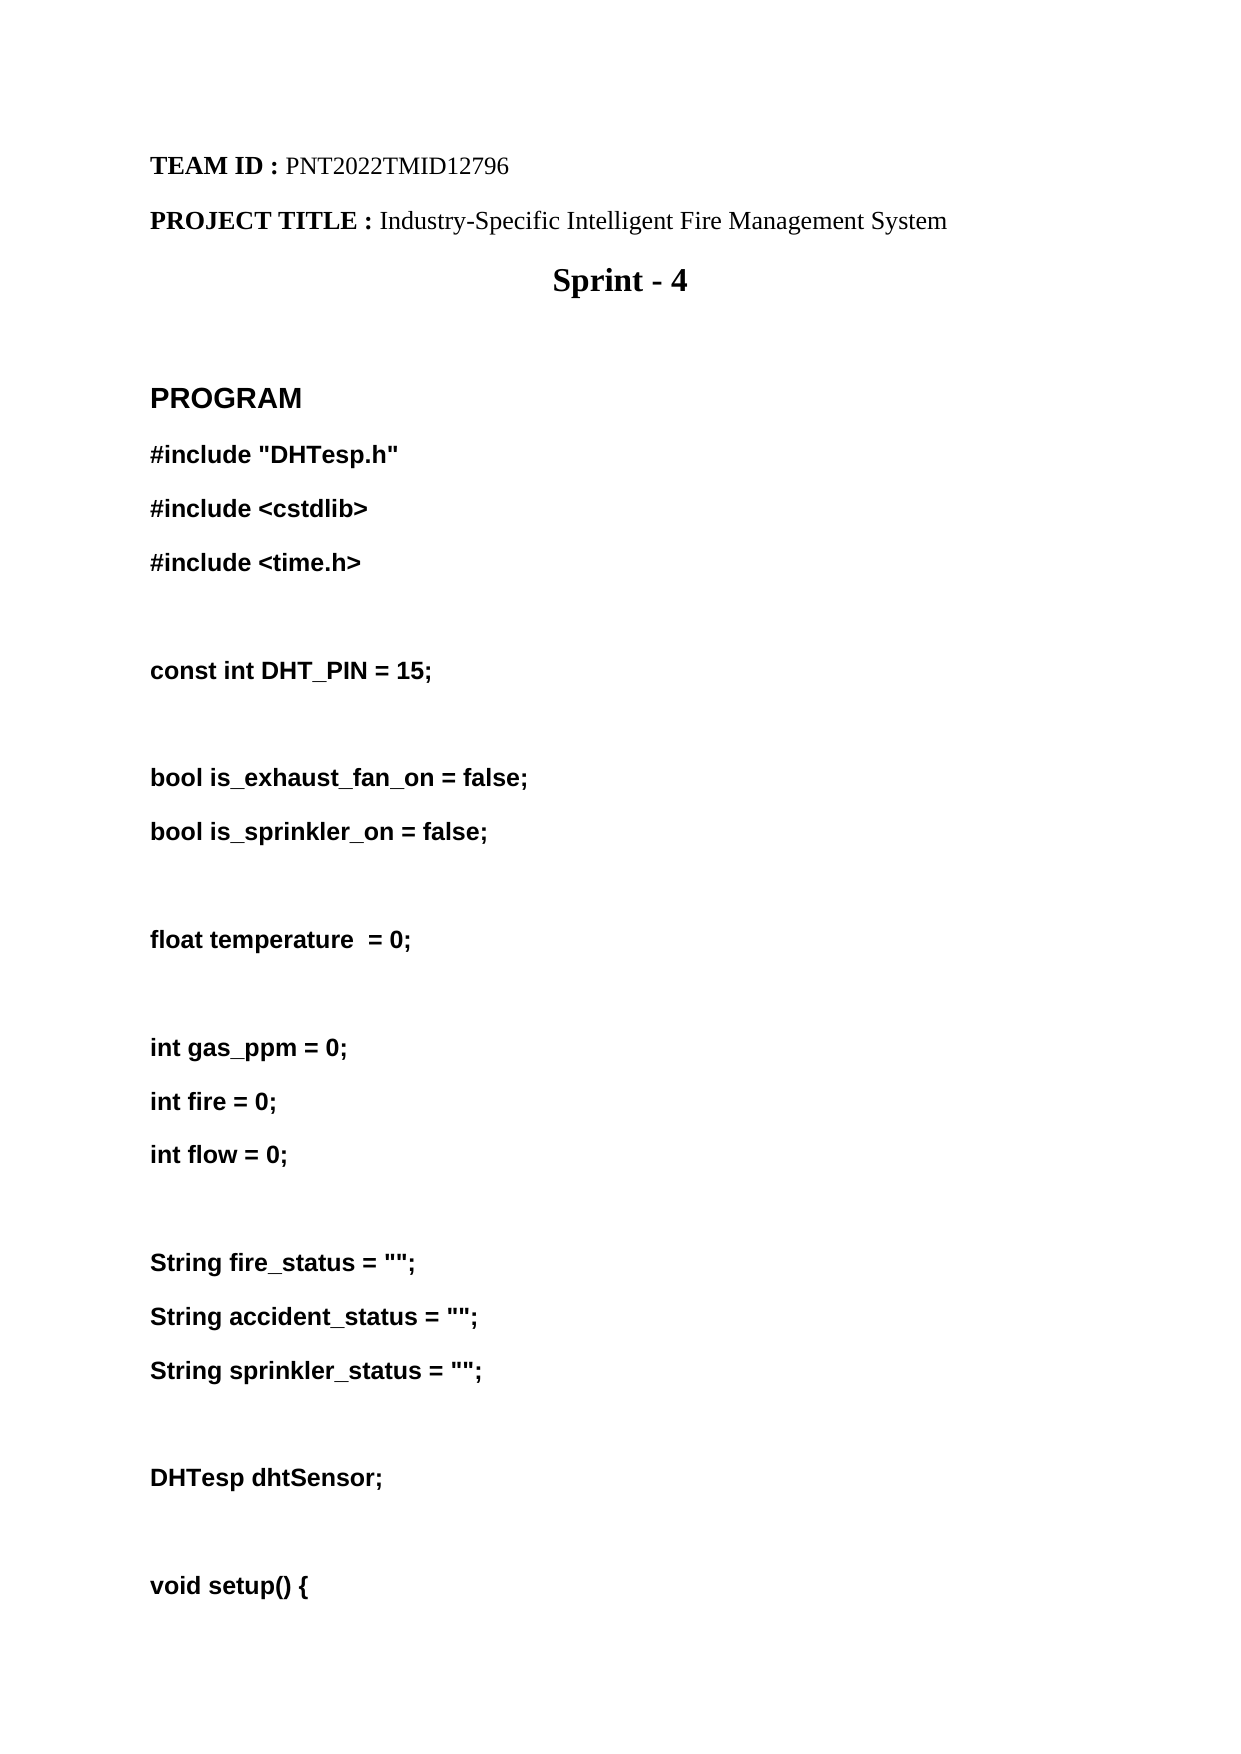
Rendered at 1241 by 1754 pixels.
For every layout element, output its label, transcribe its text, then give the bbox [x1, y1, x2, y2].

text bool is_sprinkler_on = false; [150, 817, 1090, 846]
text bool is_exhaust_fan_on = false; [150, 763, 1090, 792]
text float temperature = 0; [150, 925, 1090, 954]
text void setup() { [150, 1571, 1090, 1600]
text int gas_ppm = 0; [150, 1033, 1090, 1061]
text #include <time.h> [150, 548, 1090, 577]
text const int DHT_PIN = 15; [150, 656, 1090, 684]
text PROGRAM [150, 381, 1090, 414]
text String fire_status = ""; [150, 1248, 1090, 1277]
text PROJECT TITLE : Industry-Specific Intelligent Fire Management System [150, 205, 1090, 235]
text #include <cstdlib> [150, 494, 1090, 523]
text TEAM ID : PNT2022TMID12796 [150, 150, 1090, 180]
text #include "DHTesp.h" [150, 440, 1090, 469]
text String sprinkler_status = ""; [150, 1356, 1090, 1384]
text DHTesp dhtSensor; [150, 1463, 1090, 1492]
text Sprint - 4 [150, 261, 1090, 299]
text int flow = 0; [150, 1140, 1090, 1169]
text int fire = 0; [150, 1086, 1090, 1115]
text String accident_status = ""; [150, 1302, 1090, 1331]
